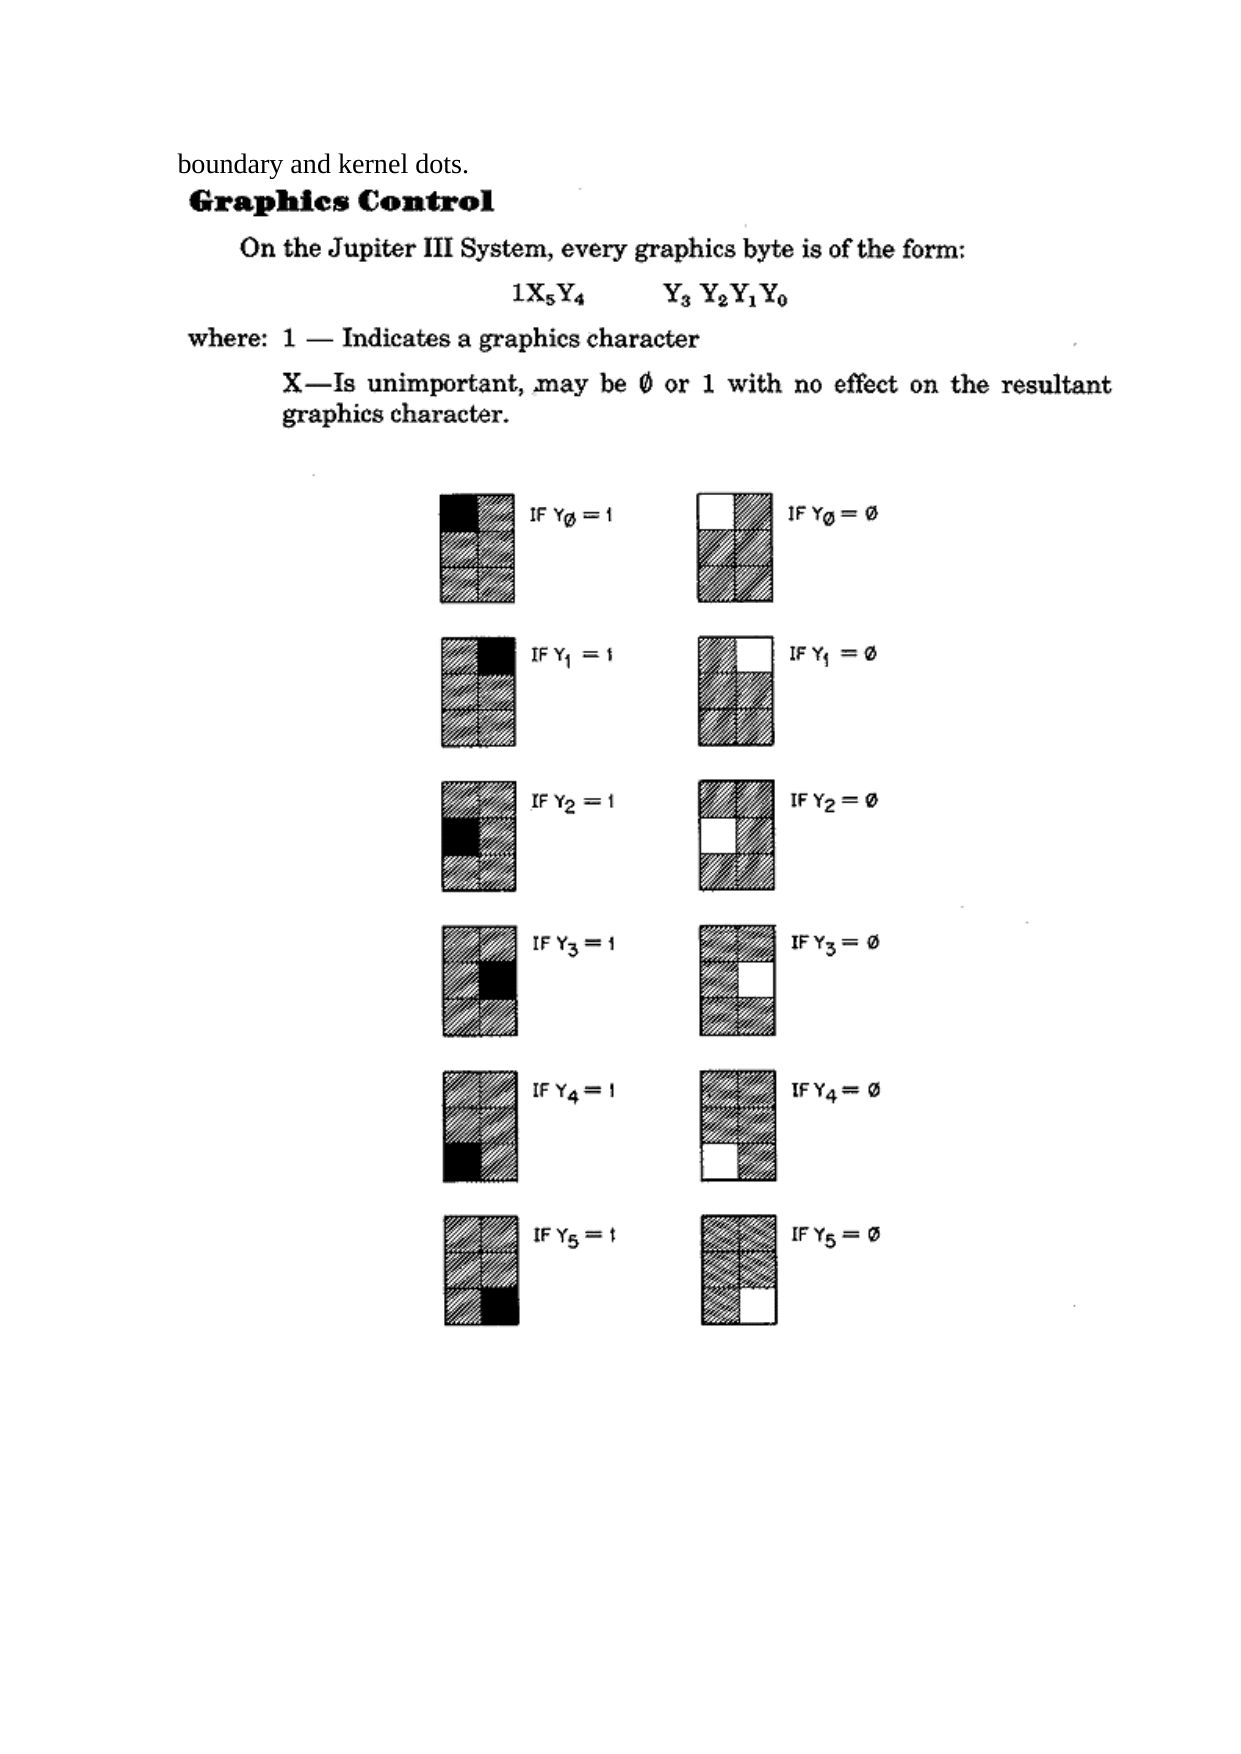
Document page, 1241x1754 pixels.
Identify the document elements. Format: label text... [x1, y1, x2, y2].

text The SARGON display utilizes 96 x 96 dots for the graphics chess board. The remaining area is used to list the moves of the game in algebraic chess notation. The display is arranged as follows: The empty board and move list area are displayed using the block move feature of the Z-80. It requires no stored data. The memory required to store the piece shapes has been kept to a minimum through use ofthe concept of boundary and kernel dots. [177, 148, 1063, 180]
picture [177, 180, 1124, 1357]
